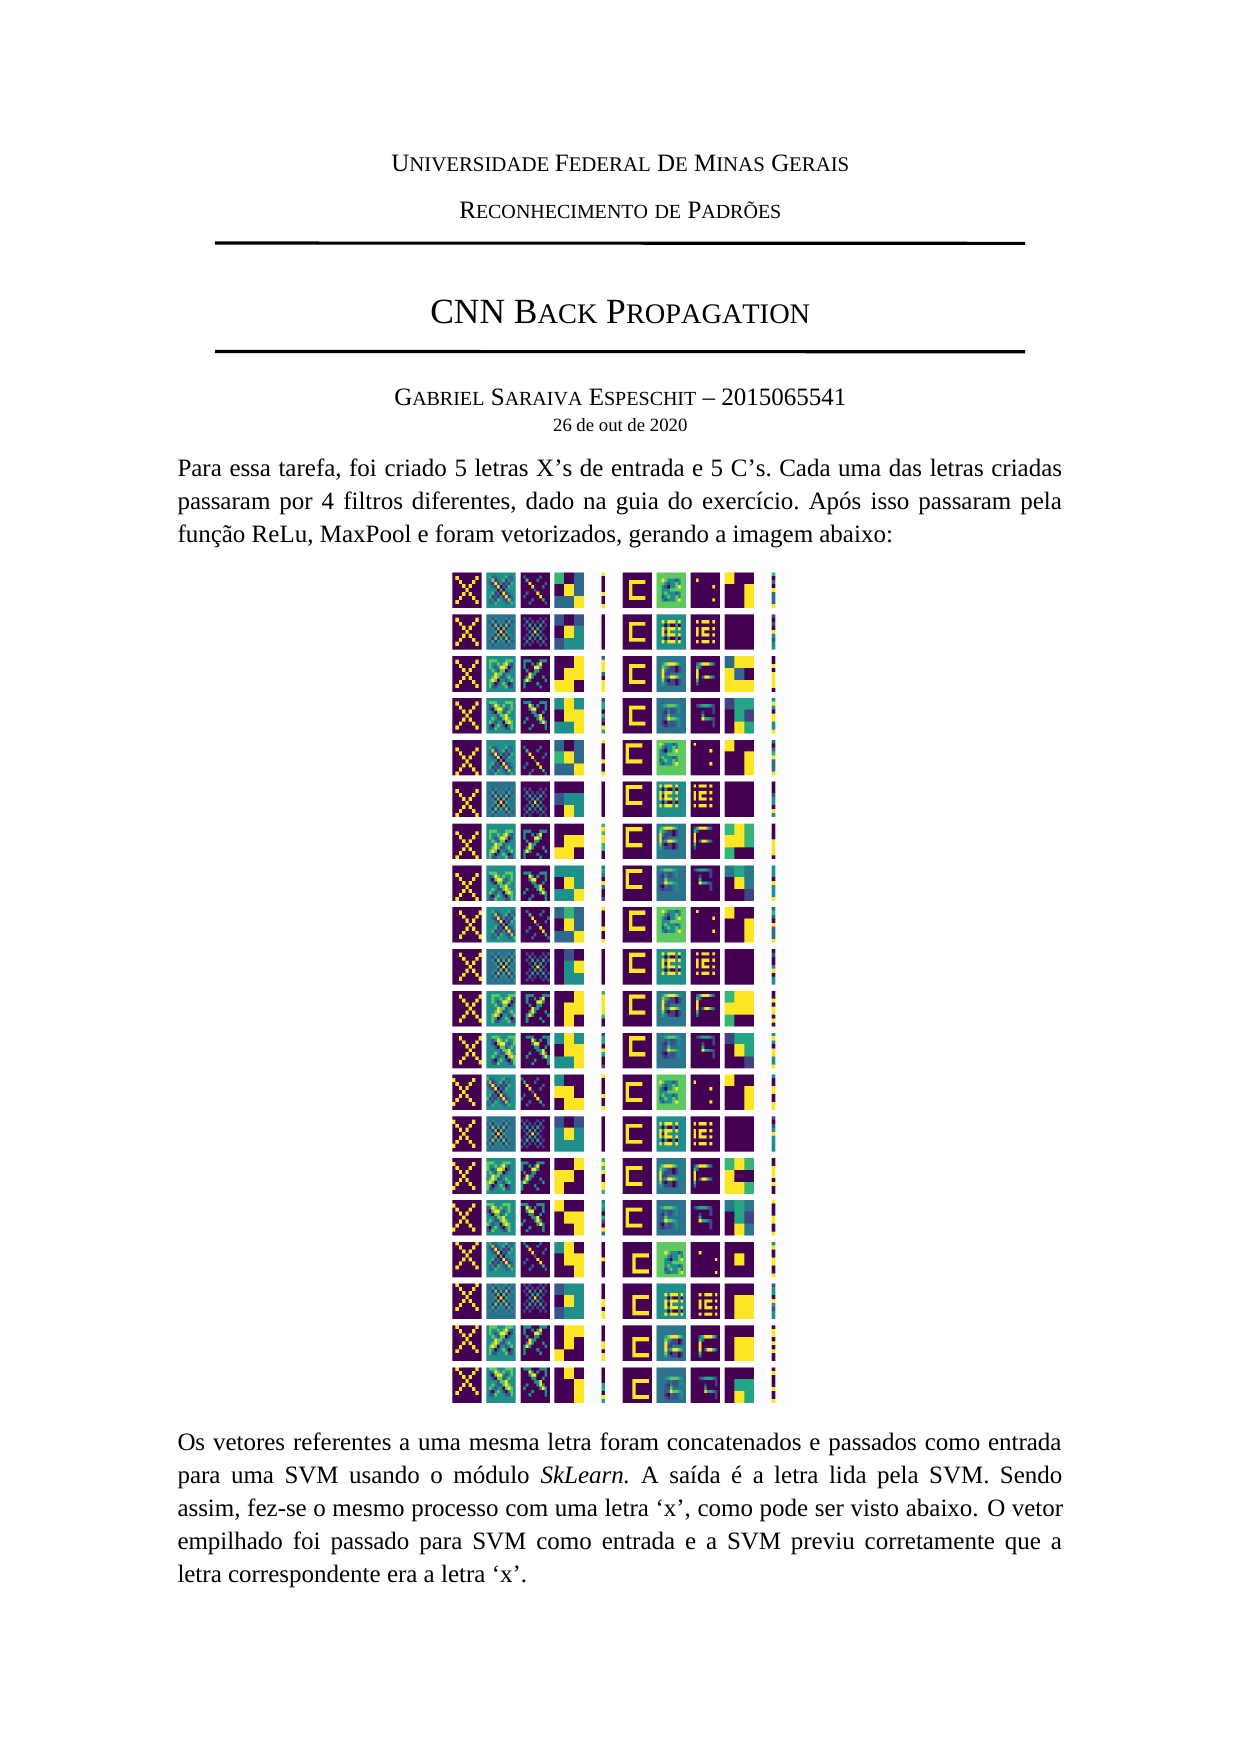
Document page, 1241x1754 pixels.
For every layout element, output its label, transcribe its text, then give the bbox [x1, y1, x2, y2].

picture [447, 567, 793, 1409]
text UNIVERSIDADE FEDERAL DE MINAS GERAIS [177, 148, 1063, 176]
text Os vetores referentes a uma mesma letra foram concatenados e passados como entrada para uma SVM usando o módulo SkLearn. A saída é a letra lida pela SVM. Sendo assim, fez-se o mesmo processo com uma letra ‘x’, como pode ser visto abaixo. O vetor empilhado foi passado para SVM como entrada e a SVM previu corretamente que a letra correspondente era a letra ‘x’. [177, 1427, 1063, 1588]
text Gabriel Saraiva Espeschit – 2015065541 [177, 382, 1063, 411]
text 26 de out de 2020 [177, 413, 1063, 435]
text Para essa tarefa, foi criado 5 letras X’s de entrada e 5 C’s. Cada uma das letras criadas passaram por 4 filtros diferentes, dado na guia do exercício. Após isso passaram pela função ReLu, MaxPool e foram vetorizados, gerando a imagem abaixo: [177, 453, 1063, 548]
text CNN Back Propagation [177, 291, 1063, 332]
text Reconhecimento de Padrões [177, 195, 1063, 224]
